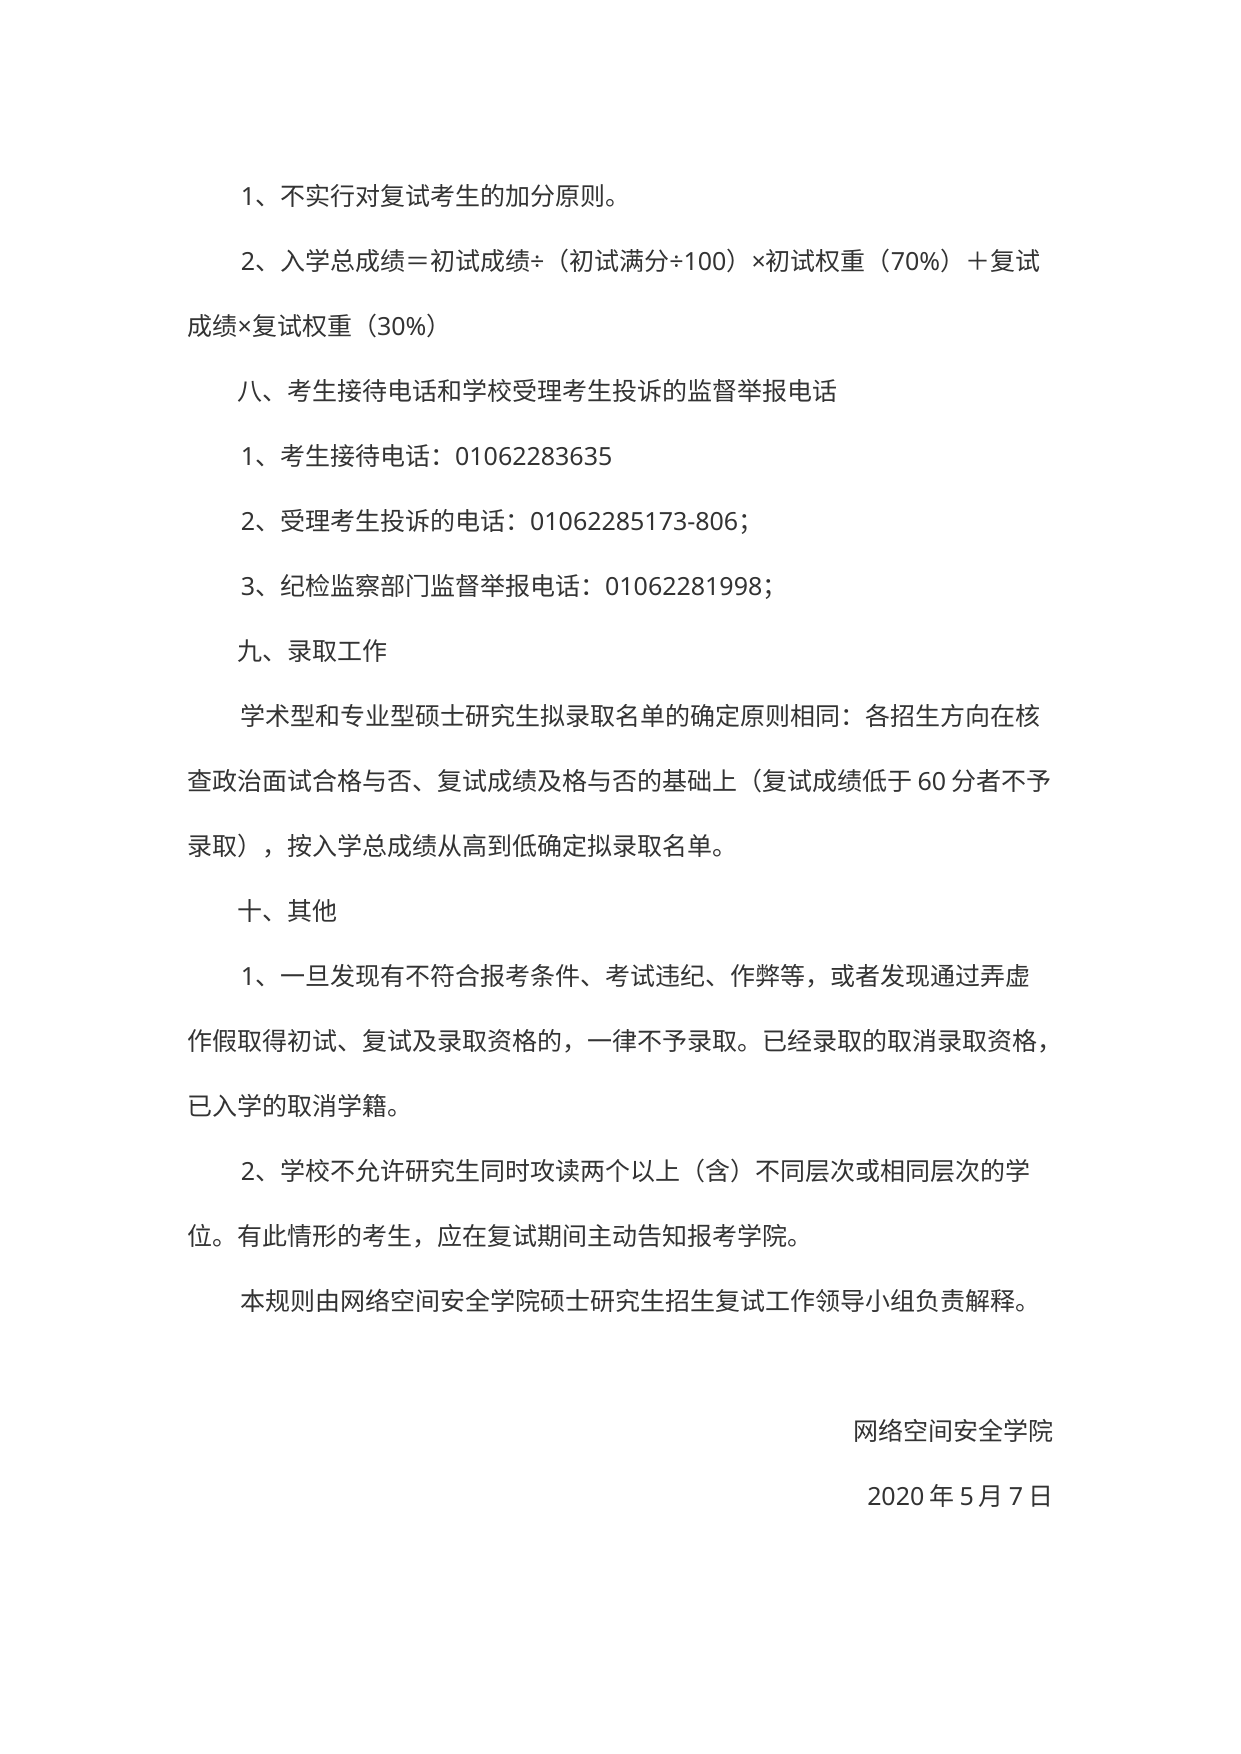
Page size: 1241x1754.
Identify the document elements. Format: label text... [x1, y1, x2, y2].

text 学术型和专业型硕士研究生拟录取名单的确定原则相同：各招生方向在核查政治面试合格与否、复试成绩及格与否的基础上（复试成绩低于60分者不予录取），按入学总成绩从高到低确定拟录取名单。 [187, 682, 1053, 877]
text 1、一旦发现有不符合报考条件、考试违纪、作弊等，或者发现通过弄虚作假取得初试、复试及录取资格的，一律不予录取。已经录取的取消录取资格，已入学的取消学籍。 [187, 942, 1053, 1137]
text 2、受理考生投诉的电话：01062285173-806； [187, 487, 1053, 552]
text 网络空间安全学院 [287, 1397, 1053, 1462]
text 1、考生接待电话：01062283635 [187, 422, 1053, 487]
text 2、学校不允许研究生同时攻读两个以上（含）不同层次或相同层次的学位。有此情形的考生，应在复试期间主动告知报考学院。 [187, 1137, 1053, 1267]
text 八、考生接待电话和学校受理考生投诉的监督举报电话 [187, 357, 1053, 422]
text 2、入学总成绩＝初试成绩÷（初试满分÷100）×初试权重（70%）＋复试成绩×复试权重（30%） [187, 227, 1053, 357]
text 十、其他 [187, 877, 1053, 942]
text 1、不实行对复试考生的加分原则。 [187, 162, 1053, 227]
text 2020年5月7日 [287, 1462, 1053, 1527]
text 本规则由网络空间安全学院硕士研究生招生复试工作领导小组负责解释。 [187, 1267, 1053, 1332]
text 3、纪检监察部门监督举报电话：01062281998； [187, 552, 1053, 617]
text 九、录取工作 [187, 617, 1053, 682]
